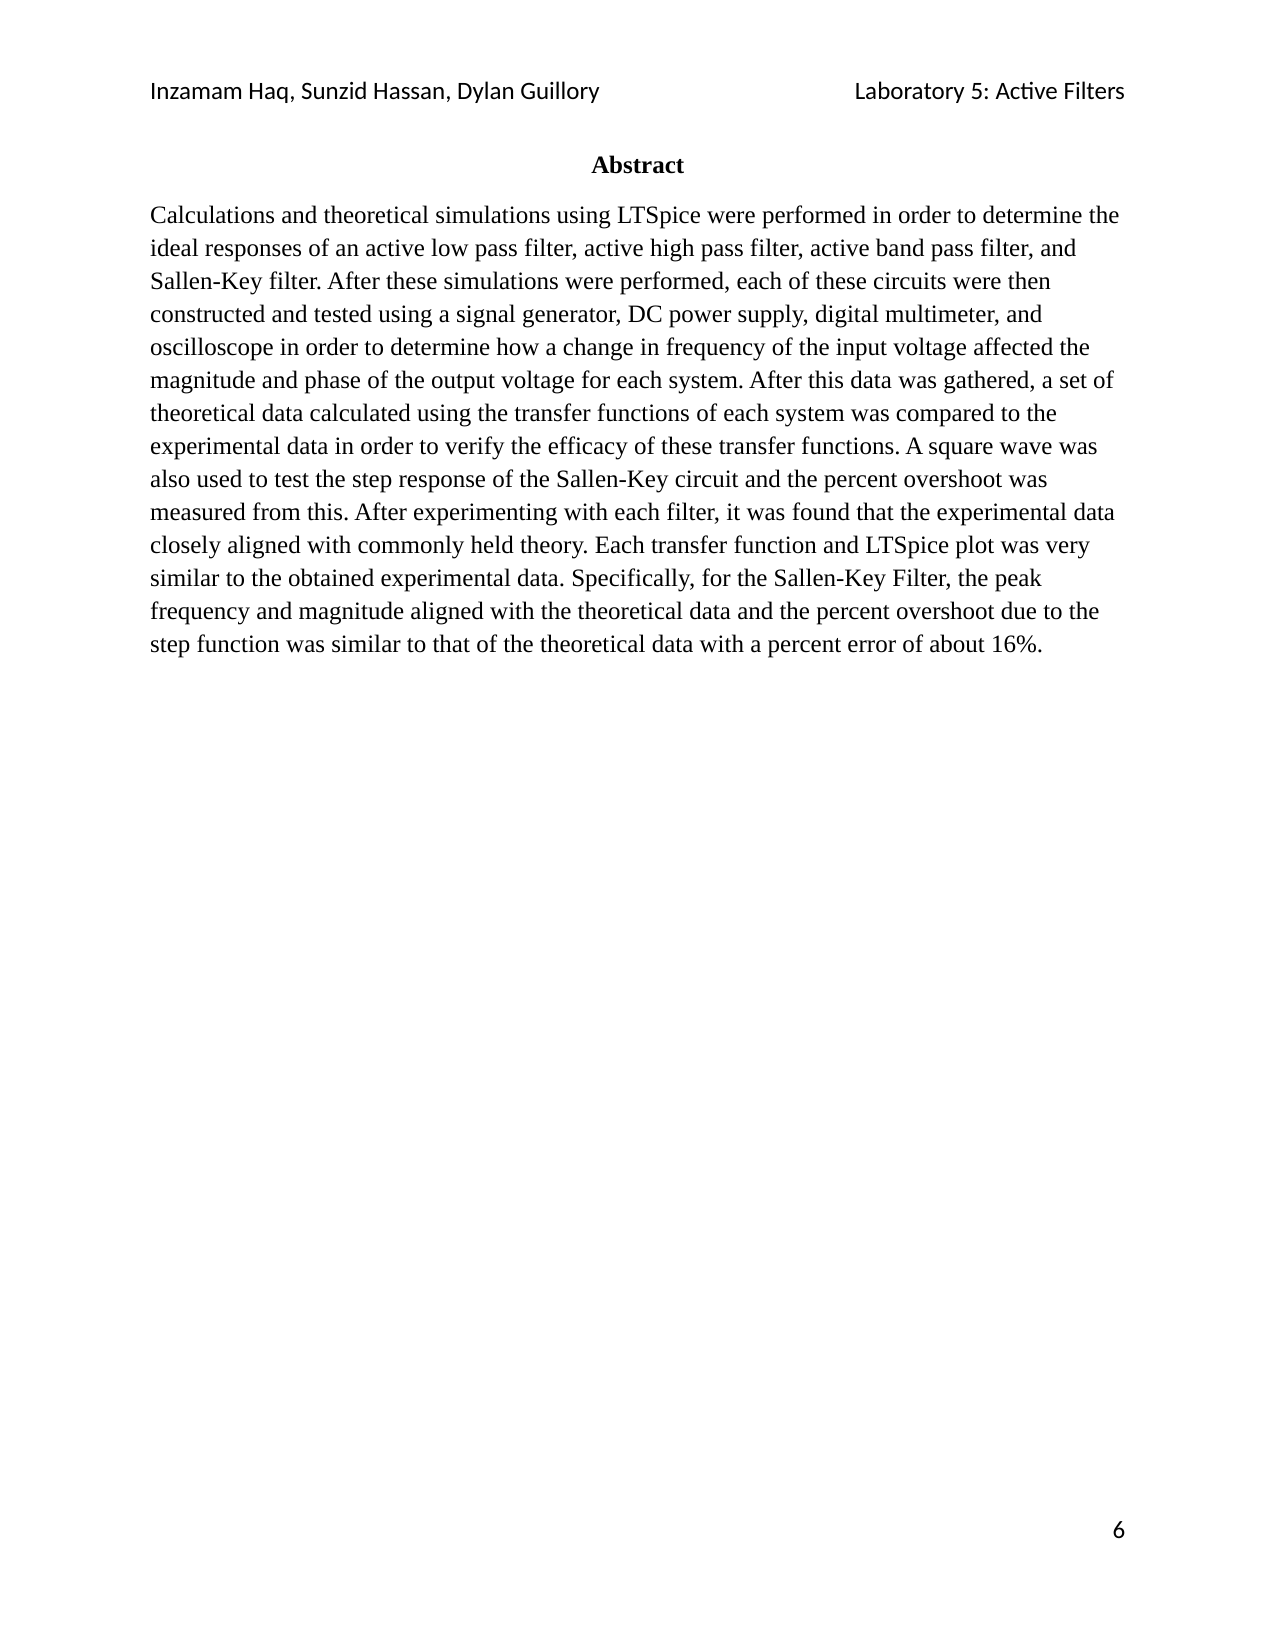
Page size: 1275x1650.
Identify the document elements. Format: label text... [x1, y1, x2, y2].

text Abstract [150, 150, 1125, 179]
text Calculations and theoretical simulations using LTSpice were performed in order to determine the ideal responses of an active low pass filter, active high pass filter, active band pass filter, and Sallen-Key filter. After these simulations were performed, each of these circuits were then constructed and tested using a signal generator, DC power supply, digital multimeter, and oscilloscope in order to determine how a change in frequency of the input voltage affected the magnitude and phase of the output voltage for each system. After this data was gathered, a set of theoretical data calculated using the transfer functions of each system was compared to the experimental data in order to verify the efficacy of these transfer functions. A square wave was also used to test the step response of the Sallen-Key circuit and the percent overshoot was measured from this. After experimenting with each filter, it was found that the experimental data closely aligned with commonly held theory. Each transfer function and LTSpice plot was very similar to the obtained experimental data. Specifically, for the Sallen-Key Filter, the peak frequency and magnitude aligned with the theoretical data and the percent overshoot due to the step function was similar to that of the theoretical data with a percent error of about 16%. [150, 200, 1125, 658]
